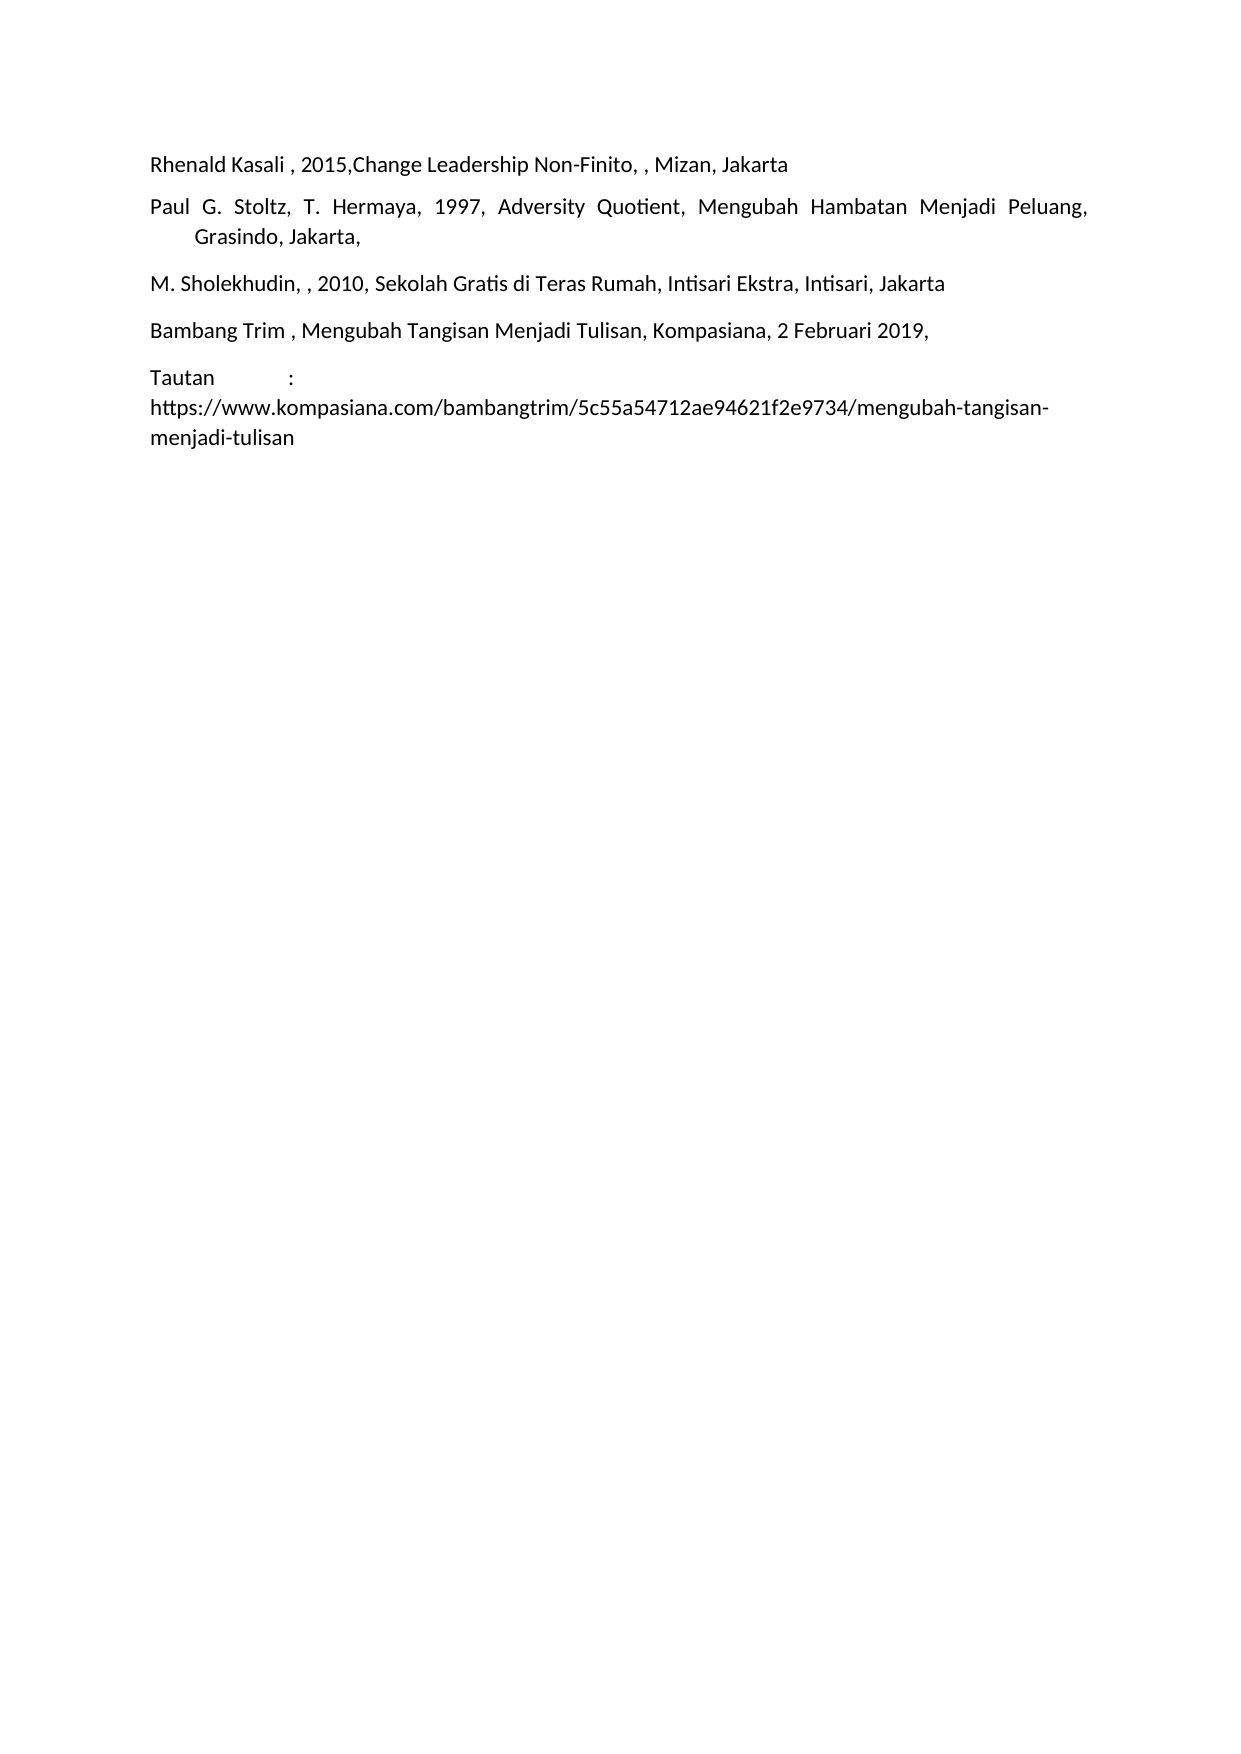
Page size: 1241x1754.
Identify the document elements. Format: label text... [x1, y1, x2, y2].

text Bambang Trim , Mengubah Tangisan Menjadi Tulisan, Kompasiana, 2 Februari 2019, [150, 316, 1090, 344]
text Tautan : https://www.kompasiana.com/bambangtrim/5c55a54712ae94621f2e9734/mengubah-tangisan-menjadi-tulisan [150, 363, 1090, 451]
text Paul G. Stoltz, T. Hermaya, 1997, Adversity Quotient, Mengubah Hambatan Menjadi Peluang, Grasindo, Jakarta, [150, 192, 1090, 250]
text Rhenald Kasali , 2015,Change Leadership Non-Finito, , Mizan, Jakarta [150, 150, 1090, 178]
text M. Sholekhudin, , 2010, Sekolah Gratis di Teras Rumah, Intisari Ekstra, Intisari, Jakarta [150, 269, 1090, 297]
